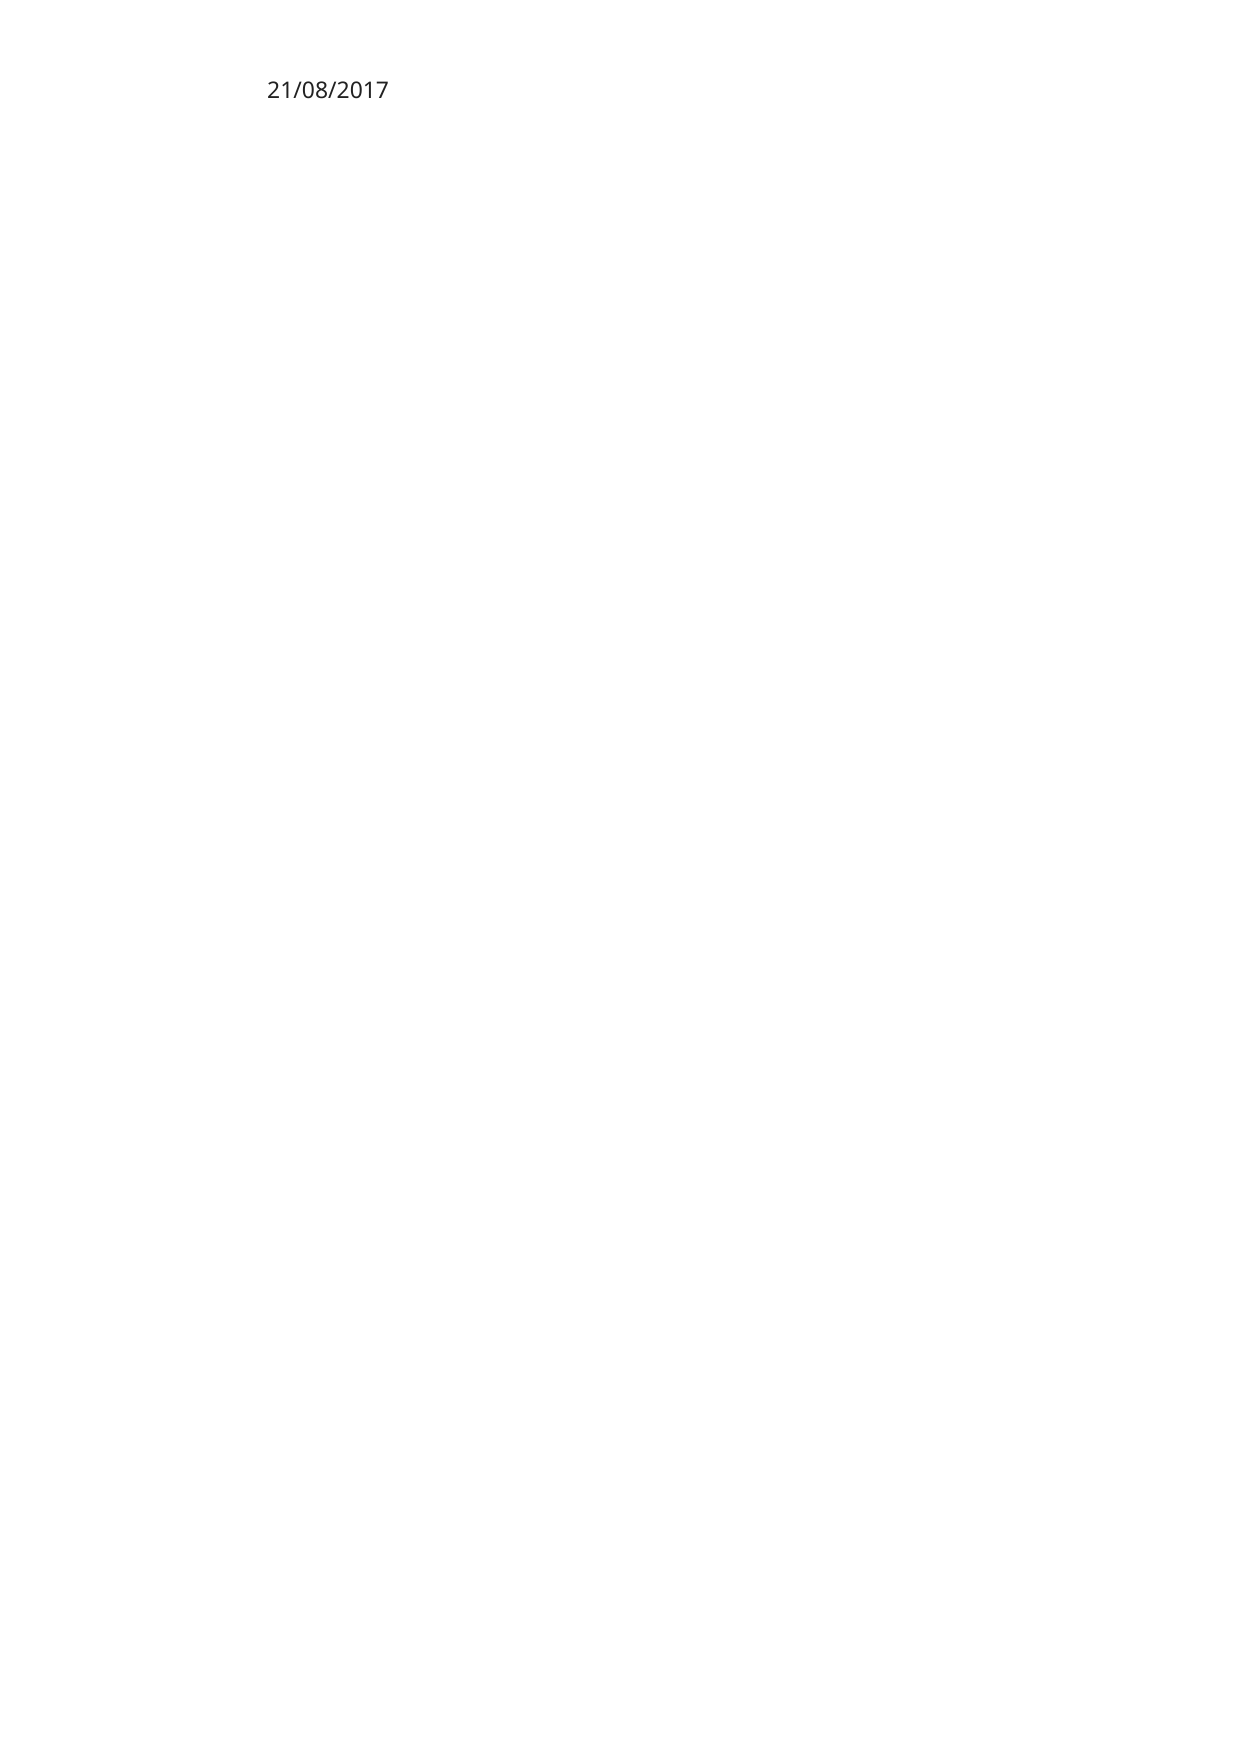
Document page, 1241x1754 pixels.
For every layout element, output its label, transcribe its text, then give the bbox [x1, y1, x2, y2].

text 21/08/2017 [88, 74, 1063, 105]
